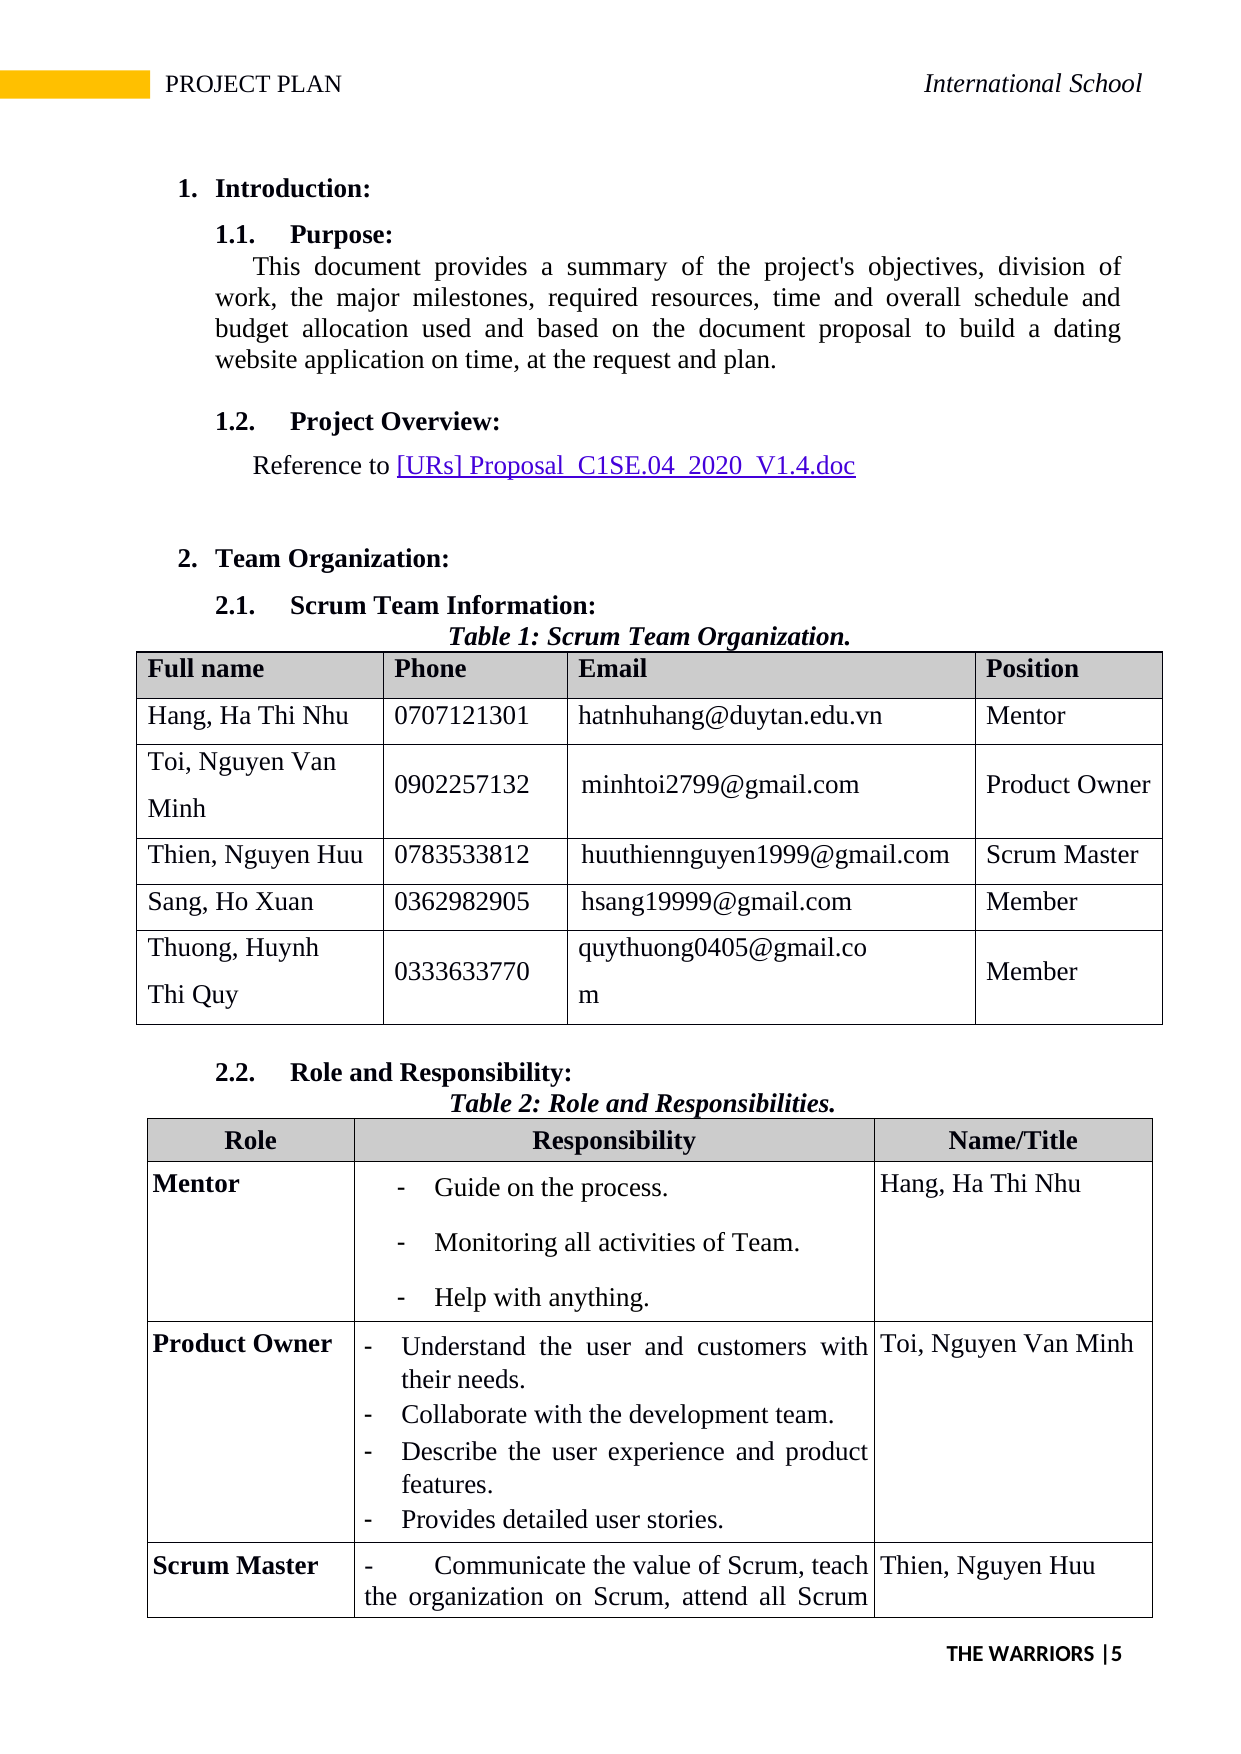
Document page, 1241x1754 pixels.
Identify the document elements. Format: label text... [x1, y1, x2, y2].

text Role and Responsibility: [215, 1056, 1122, 1087]
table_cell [355, 1543, 874, 1617]
table_cell Mentor [976, 699, 1162, 744]
table_header Position [976, 653, 1162, 698]
table_cell Toi, Nguyen Van Minh [875, 1322, 1152, 1542]
text Purpose: [215, 218, 1122, 249]
table_cell Hang, Ha Thi Nhu [875, 1162, 1152, 1321]
table_cell hatnhuhang@duytan.edu.vn [568, 699, 975, 744]
table_cell Toi, Nguyen Van Minh [137, 745, 383, 837]
table_cell Scrum Master [976, 839, 1162, 884]
table_cell 0902257132 [384, 745, 567, 837]
table_cell minhtoi2799@gmail.com [568, 745, 975, 837]
table_header Name/Title [875, 1119, 1152, 1161]
table_header Responsibility [355, 1119, 874, 1161]
text This document provides a summary of the project's objectives, division of work, the major milestones, required resources, time and overall schedule and budget allocation used and based on the document proposal to build a dating website application on time, at the request and plan. [215, 249, 1122, 374]
table_cell Understand the user and customers with their needs. Collaborate with the development team. Describe the user experience and product features. Provides detailed user stories. [355, 1322, 874, 1542]
table_header Email [568, 653, 975, 698]
table_cell Guide on the process. Monitoring all activities of Team. Help with anything. [355, 1162, 874, 1321]
table_cell Product Owner [976, 745, 1162, 837]
table_cell Member [976, 885, 1162, 930]
table_cell huuthiennguyen1999@gmail.com [568, 839, 975, 884]
table_cell 0707121301 [384, 699, 567, 744]
table_header Phone [384, 653, 567, 698]
table_cell Hang, Ha Thi Nhu [137, 699, 383, 744]
table_cell quythuong0405@gmail.com [568, 931, 975, 1023]
text Team Organization: [177, 542, 1122, 573]
table_cell Scrum Master [148, 1543, 354, 1617]
table_cell Thien, Nguyen Huu [137, 839, 383, 884]
text Table 2: Role and Responsibilities. [449, 1087, 1122, 1118]
table_header Full name [137, 653, 383, 698]
table_cell Thien, Nguyen Huu [875, 1543, 1152, 1617]
table_cell Product Owner [148, 1322, 354, 1542]
table_cell hsang19999@gmail.com [568, 885, 975, 930]
table_header Role [148, 1119, 354, 1161]
table_cell Sang, Ho Xuan [137, 885, 383, 930]
table_cell Member [976, 931, 1162, 1023]
table_cell 0362982905 [384, 885, 567, 930]
text Introduction: [177, 172, 1122, 203]
table_cell 0783533812 [384, 839, 567, 884]
text Scrum Team Information: [215, 589, 1122, 620]
table_cell Mentor [148, 1162, 354, 1321]
text Reference to [URs] Proposal_C1SE.04_2020_V1.4.doc [215, 449, 1122, 480]
text Table 1: Scrum Team Organization. [177, 620, 1122, 651]
text Project Overview: [215, 405, 1122, 436]
table_cell Thuong, Huynh Thi Quy [137, 931, 383, 1023]
table_cell 0333633770 [384, 931, 567, 1023]
